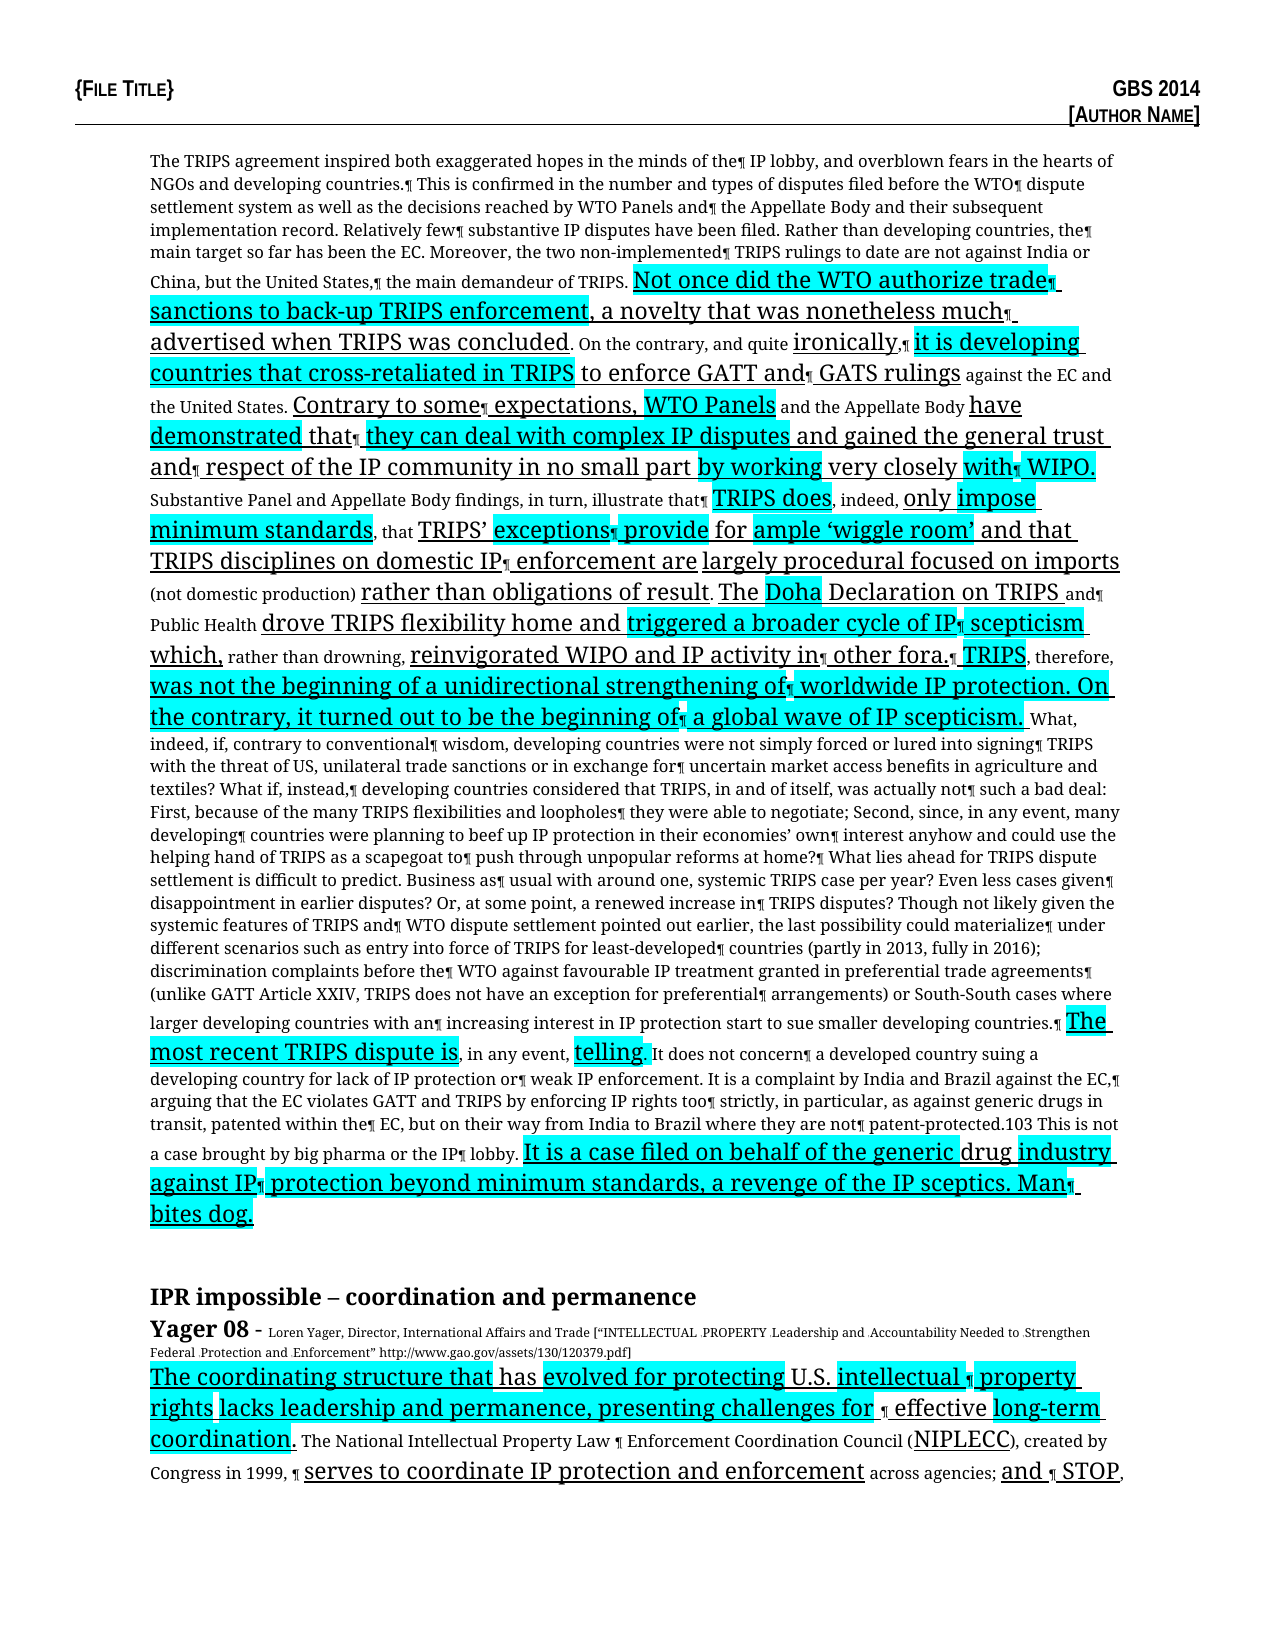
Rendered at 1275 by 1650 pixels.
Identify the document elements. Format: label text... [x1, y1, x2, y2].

subtitle IPR impossible – coordination and permanence [150, 1281, 1125, 1312]
text Yager 08 - Loren Yager, Director, International Affairs and Trade [“INTELLECTUAL ¶ PROPERTY ¶ Leadership and ¶ Accountability Needed to ¶ Strengthen Federal ¶ Protection and ¶ Enforcement” http://www.gao.gov/assets/130/120379.pdf] [150, 1312, 1125, 1361]
text The TRIPS agreement inspired both exaggerated hopes in the minds of the¶ IP lobby, and overblown fears in the hearts of NGOs and developing countries.¶ This is confirmed in the number and types of disputes filed before the WTO¶ dispute settlement system as well as the decisions reached by WTO Panels and¶ the Appellate Body and their subsequent implementation record. Relatively few¶ substantive IP disputes have been filed. Rather than developing countries, the¶ main target so far has been the EC. Moreover, the two non-implemented¶ TRIPS rulings to date are not against India or China, but the United States,¶ the main demandeur of TRIPS. Not once did the WTO authorize trade¶ sanctions to back-up TRIPS enforcement, a novelty that was nonetheless much¶ advertised when TRIPS was concluded. On the contrary, and quite ironically,¶ it is developing countries that cross-retaliated in TRIPS to enforce GATT and¶ GATS rulings against the EC and the United States. Contrary to some¶ expectations, WTO Panels and the Appellate Body have demonstrated that¶ they can deal with complex IP disputes and gained the general trust and¶ respect of the IP community in no small part by working very closely with¶ WIPO. Substantive Panel and Appellate Body findings, in turn, illustrate that¶ TRIPS does, indeed, only impose minimum standards, that TRIPS’ exceptions¶ provide for ample ‘wiggle room’ and that TRIPS disciplines on domestic IP¶ enforcement are largely procedural focused on imports (not domestic production) rather than obligations of result. The Doha Declaration on TRIPS and¶ Public Health drove TRIPS flexibility home and triggered a broader cycle of IP¶ scepticism which, rather than drowning, reinvigorated WIPO and IP activity in¶ other fora.¶ TRIPS, therefore, was not the beginning of a unidirectional strengthening of¶ worldwide IP protection. On the contrary, it turned out to be the beginning of¶ a global wave of IP scepticism. What, indeed, if, contrary to conventional¶ wisdom, developing countries were not simply forced or lured into signing¶ TRIPS with the threat of US, unilateral trade sanctions or in exchange for¶ uncertain market access benefits in agriculture and textiles? What if, instead,¶ developing countries considered that TRIPS, in and of itself, was actually not¶ such a bad deal: First, because of the many TRIPS flexibilities and loopholes¶ they were able to negotiate; Second, since, in any event, many developing¶ countries were planning to beef up IP protection in their economies’ own¶ interest anyhow and could use the helping hand of TRIPS as a scapegoat to¶ push through unpopular reforms at home?¶ What lies ahead for TRIPS dispute settlement is difficult to predict. Business as¶ usual with around one, systemic TRIPS case per year? Even less cases given¶ disappointment in earlier disputes? Or, at some point, a renewed increase in¶ TRIPS disputes? Though not likely given the systemic features of TRIPS and¶ WTO dispute settlement pointed out earlier, the last possibility could materialize¶ under different scenarios such as entry into force of TRIPS for least-developed¶ countries (partly in 2013, fully in 2016); discrimination complaints before the¶ WTO against favourable IP treatment granted in preferential trade agreements¶ (unlike GATT Article XXIV, TRIPS does not have an exception for preferential¶ arrangements) or South-South cases where larger developing countries with an¶ increasing interest in IP protection start to sue smaller developing countries.¶ The most recent TRIPS dispute is, in any event, telling. It does not concern¶ a developed country suing a developing country for lack of IP protection or¶ weak IP enforcement. It is a complaint by India and Brazil against the EC,¶ arguing that the EC violates GATT and TRIPS by enforcing IP rights too¶ strictly, in particular, as against generic drugs in transit, patented within the¶ EC, but on their way from India to Brazil where they are not¶ patent-protected.103 This is not a case brought by big pharma or the IP¶ lobby. It is a case filed on behalf of the generic drug industry against IP¶ protection beyond minimum standards, a revenge of the IP sceptics. Man¶ bites dog. [150, 150, 1125, 1229]
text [150, 1361, 1125, 1486]
